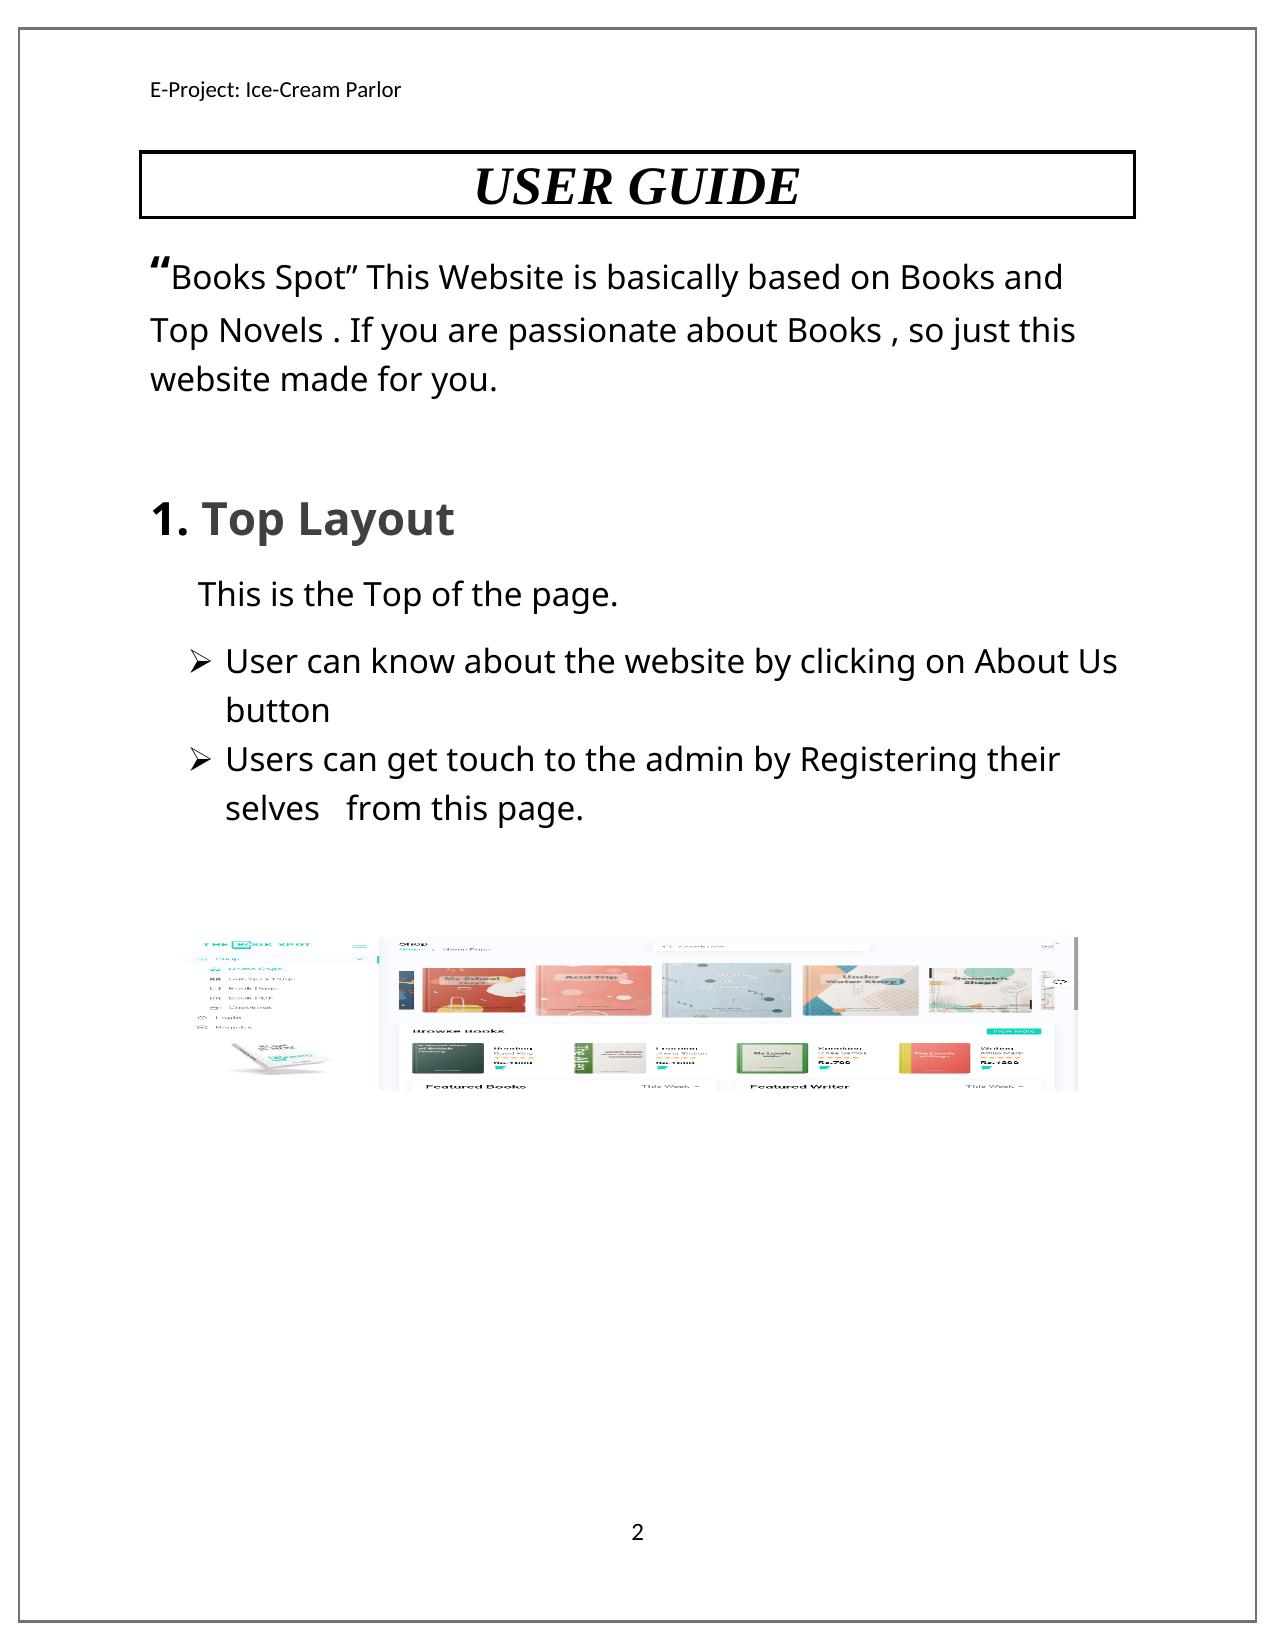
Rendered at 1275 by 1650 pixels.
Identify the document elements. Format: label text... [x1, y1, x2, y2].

picture [182, 937, 1079, 1091]
text USER GUIDE [142, 154, 1133, 216]
list Users can get touch to the admin by Registering their selves from this page. [187, 736, 1125, 830]
text “Books Spot” This Website is basically based on Books and Top Novels . If you are passionate about Books , so just this website made for you. [150, 241, 1125, 401]
text 1. Top Layout [150, 487, 1125, 549]
list User can know about the website by clicking on About Us button [187, 638, 1125, 732]
text This is the Top of the page. [150, 571, 1125, 616]
